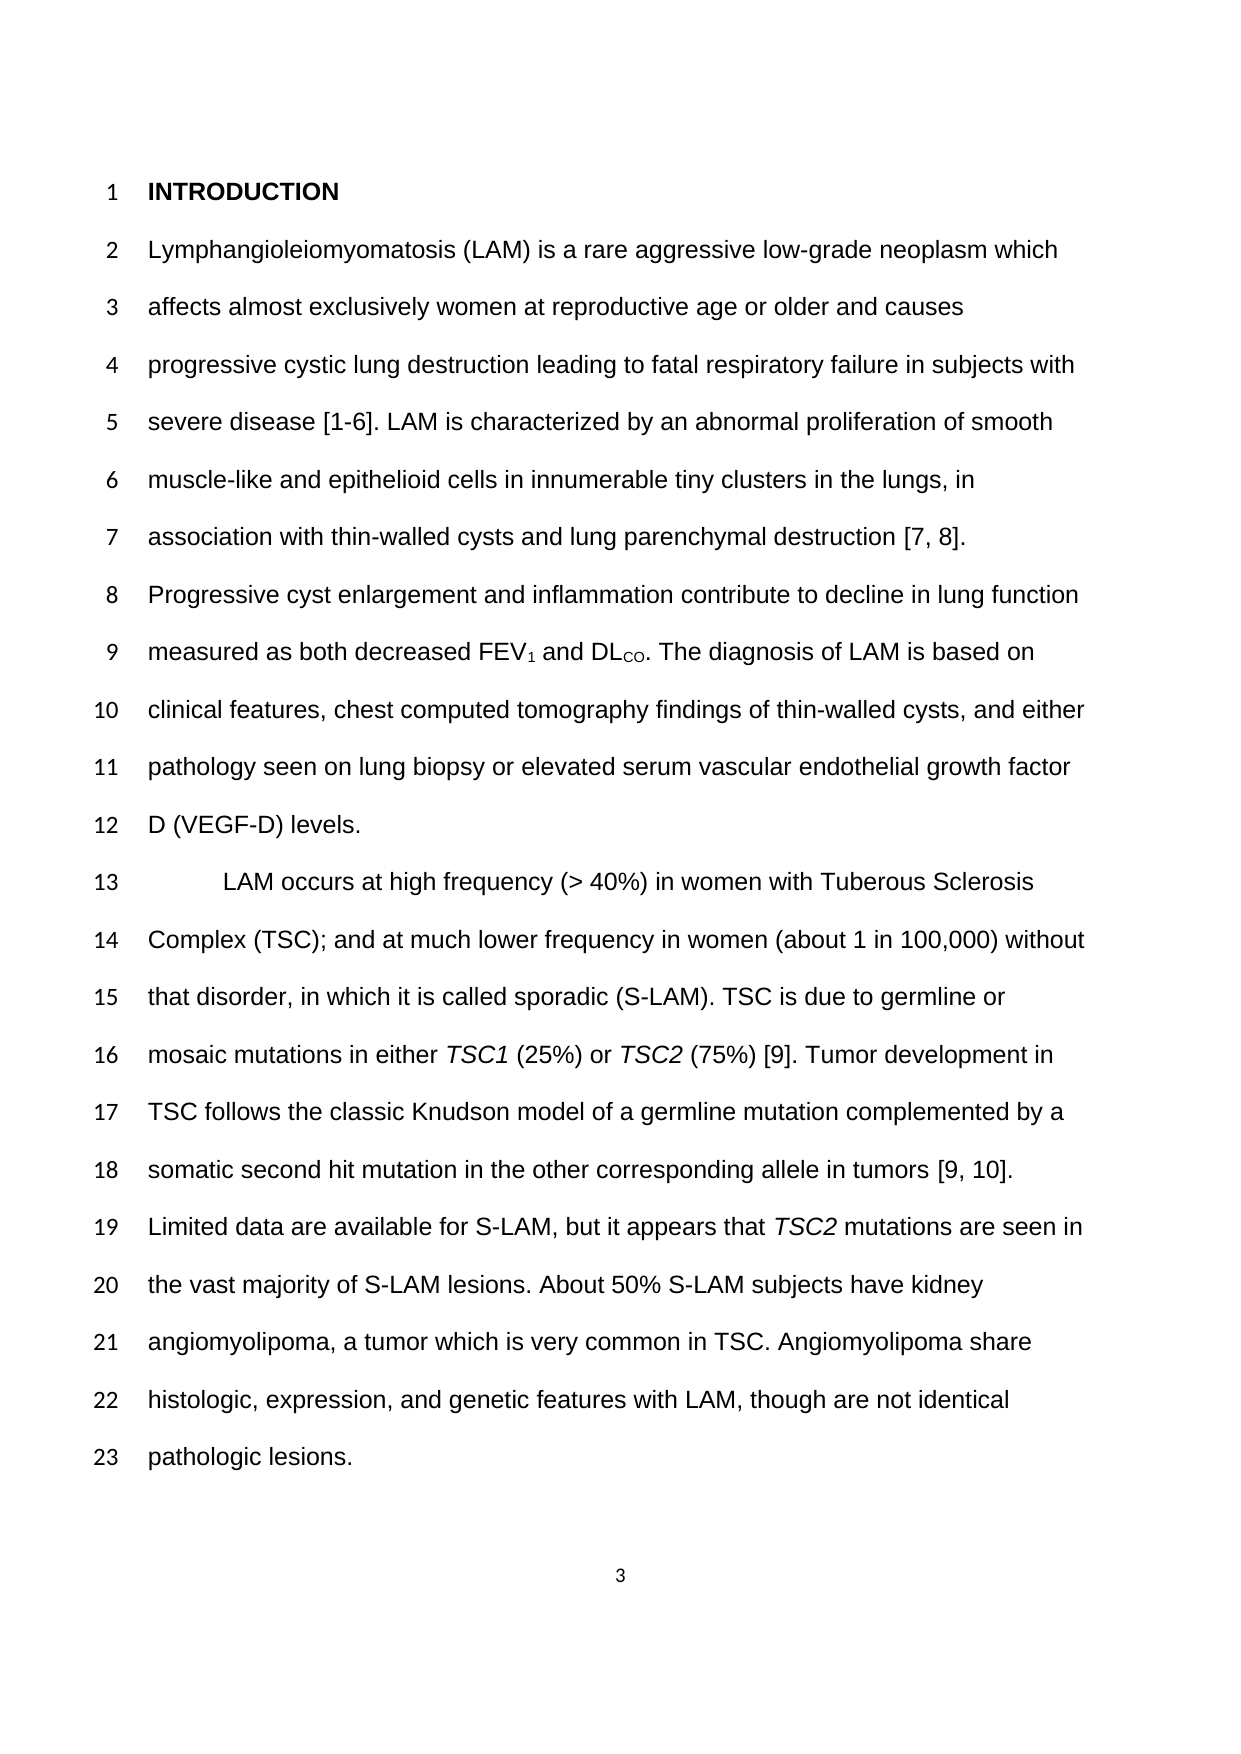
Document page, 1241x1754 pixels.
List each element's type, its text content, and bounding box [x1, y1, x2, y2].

text INTRODUCTION [148, 177, 1092, 206]
text LAM occurs at high frequency (> 40%) in women with Tuberous Sclerosis Complex (TSC); and at much lower frequency in women (about 1 in 100,000) without that disorder, in which it is called sporadic (S-LAM). TSC is due to germline or mosaic mutations in either TSC1 (25%) or TSC2 (75%) [9]. Tumor development in TSC follows the classic Knudson model of a germline mutation complemented by a somatic second hit mutation in the other corresponding allele in tumors [9, 10]. Limited data are available for S-LAM, but it appears that TSC2 mutations are seen in the vast majority of S-LAM lesions. About 50% S-LAM subjects have kidney angiomyolipoma, a tumor which is very common in TSC. Angiomyolipoma share histologic, expression, and genetic features with LAM, though are not identical pathologic lesions. [148, 867, 1092, 1471]
text Lymphangioleiomyomatosis (LAM) is a rare aggressive low-grade neoplasm which affects almost exclusively women at reproductive age or older and causes progressive cystic lung destruction leading to fatal respiratory failure in subjects with severe disease [1-6]. LAM is characterized by an abnormal proliferation of smooth muscle-like and epithelioid cells in innumerable tiny clusters in the lungs, in association with thin-walled cysts and lung parenchymal destruction [7, 8]. Progressive cyst enlargement and inflammation contribute to decline in lung function measured as both decreased FEV1 and DLCO. The diagnosis of LAM is based on clinical features, chest computed tomography findings of thin-walled cysts, and either pathology seen on lung biopsy or elevated serum vascular endothelial growth factor D (VEGF-D) levels. [148, 235, 1092, 838]
